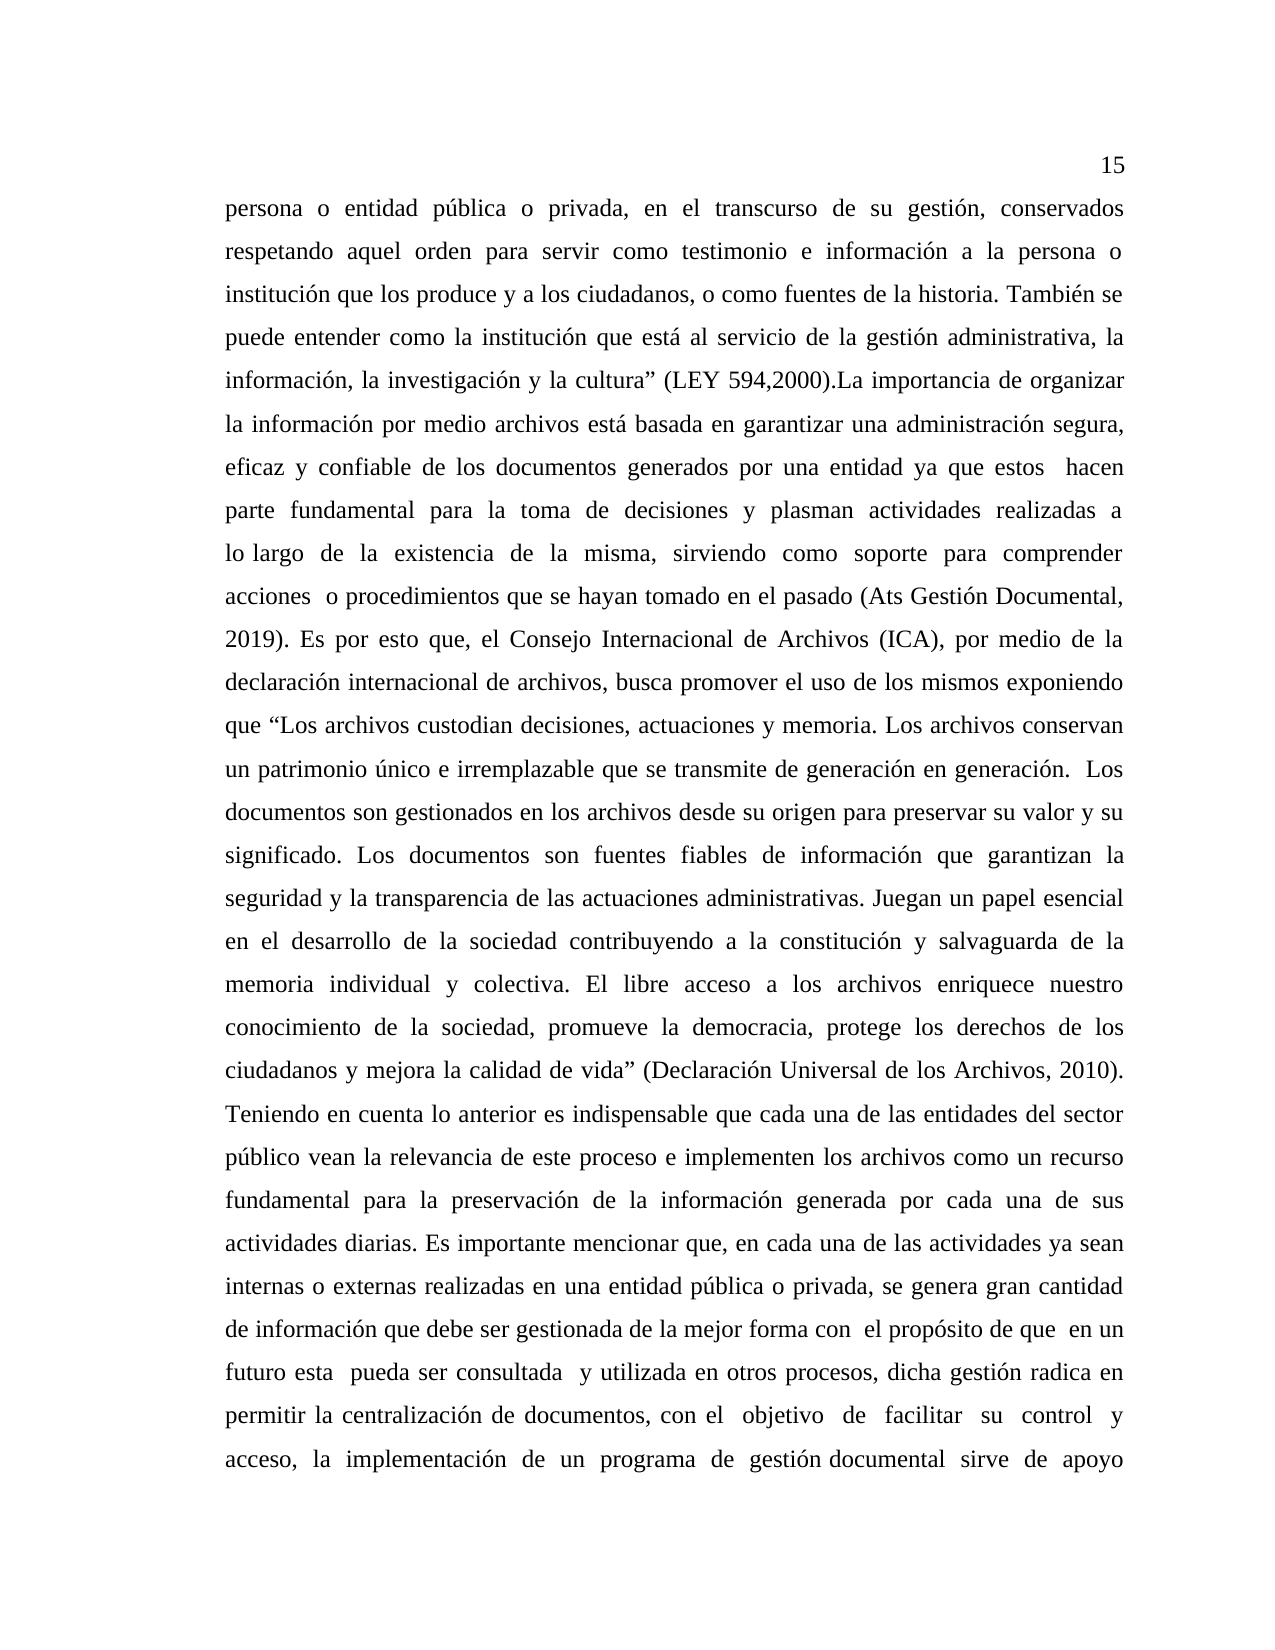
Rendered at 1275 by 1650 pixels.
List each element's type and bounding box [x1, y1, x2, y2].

text [225, 193, 1125, 1472]
